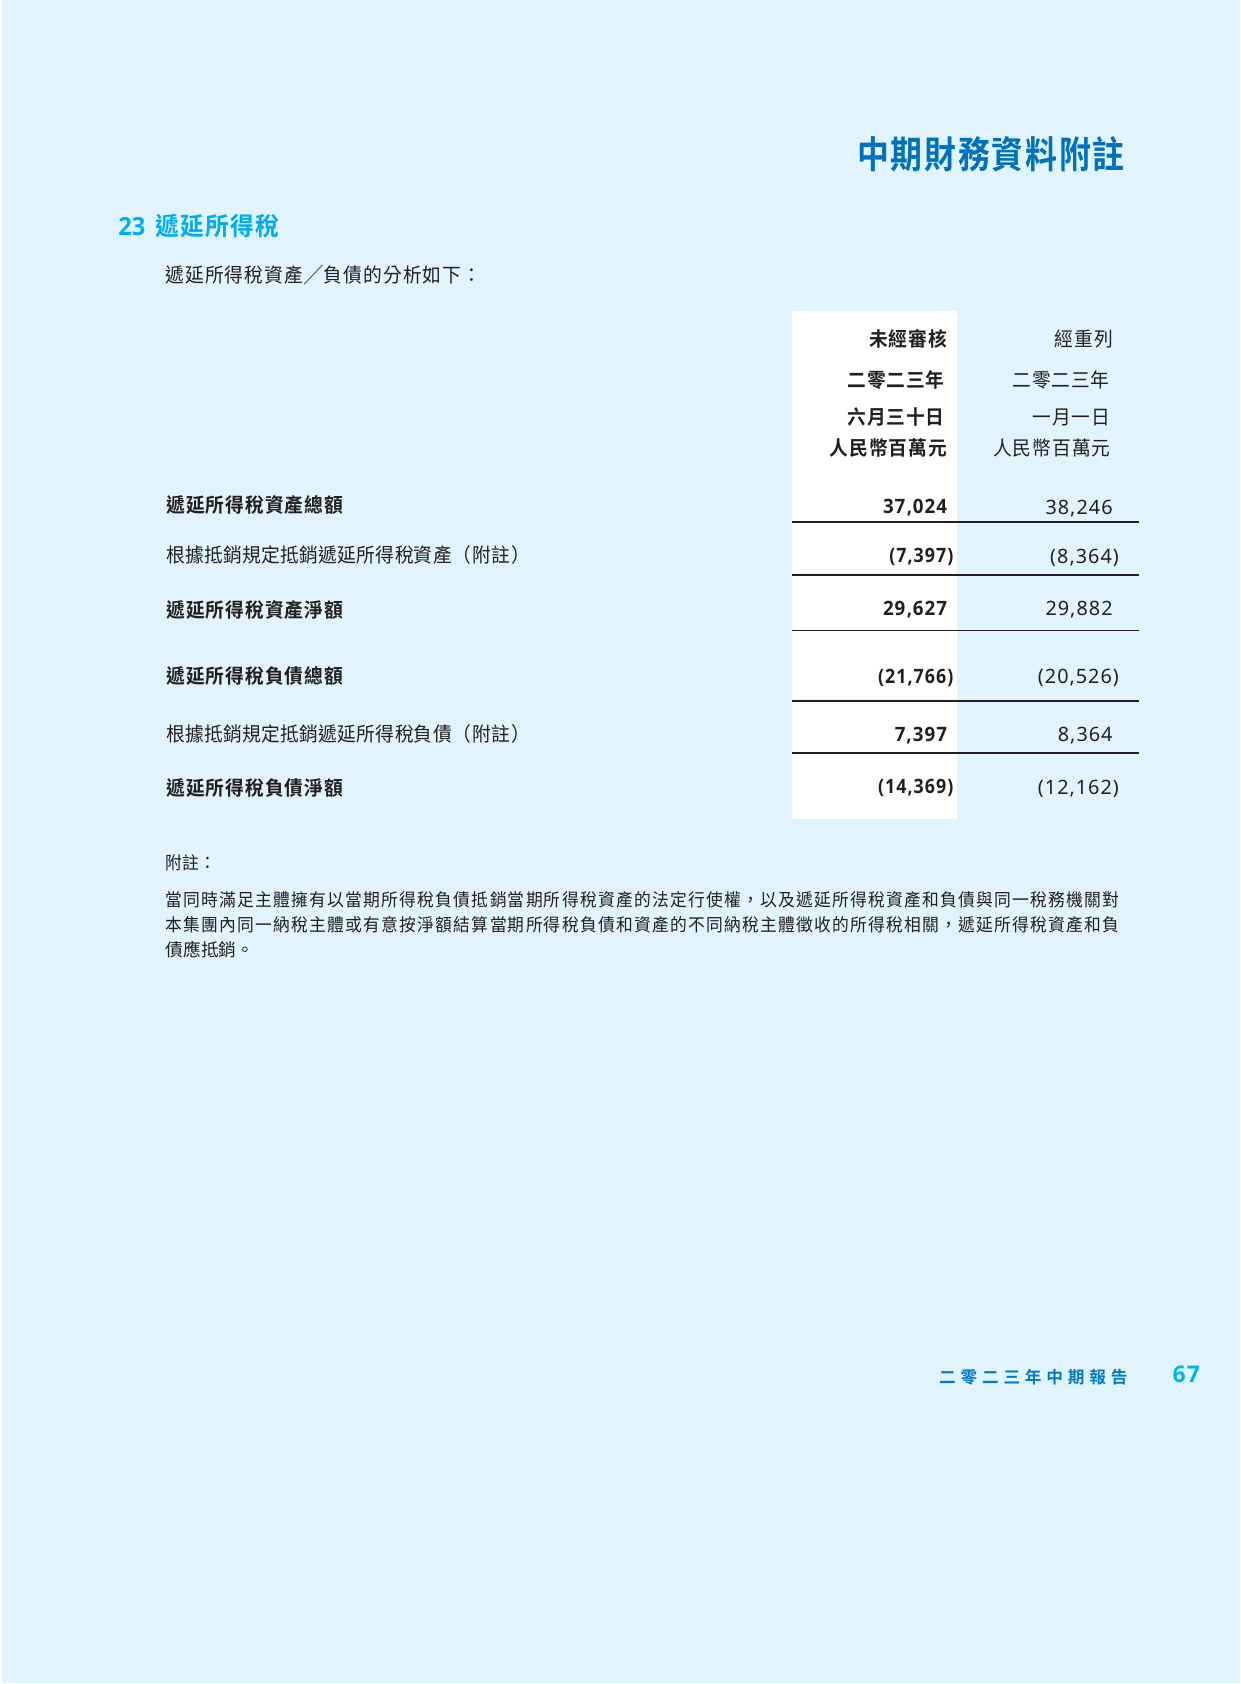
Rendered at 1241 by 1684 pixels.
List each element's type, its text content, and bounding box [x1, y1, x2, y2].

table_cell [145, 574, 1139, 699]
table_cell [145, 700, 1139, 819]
subtitle 23 遞延所得稅 [118, 206, 1219, 243]
text 二零二三年中期報告 67 [939, 1358, 1219, 1391]
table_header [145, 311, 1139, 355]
text 當同時滿足主體擁有以當期所得稅負債抵銷當期所得稅資產的法定行使權，以及遞延所得稅資產和負債與同一稅務機關對本集團內同一納稅主體或有意按淨額結算當期所得稅負債和資產的不同納稅主體徵收的所得稅相關，遞延所得稅資產和負債應抵銷。 [165, 887, 1124, 961]
text 遞延所得稅資產╱負債的分析如下： [165, 259, 1219, 288]
text 附註： [165, 849, 1219, 875]
subtitle 中期財務資料附註 [23, 124, 1124, 179]
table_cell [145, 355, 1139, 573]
